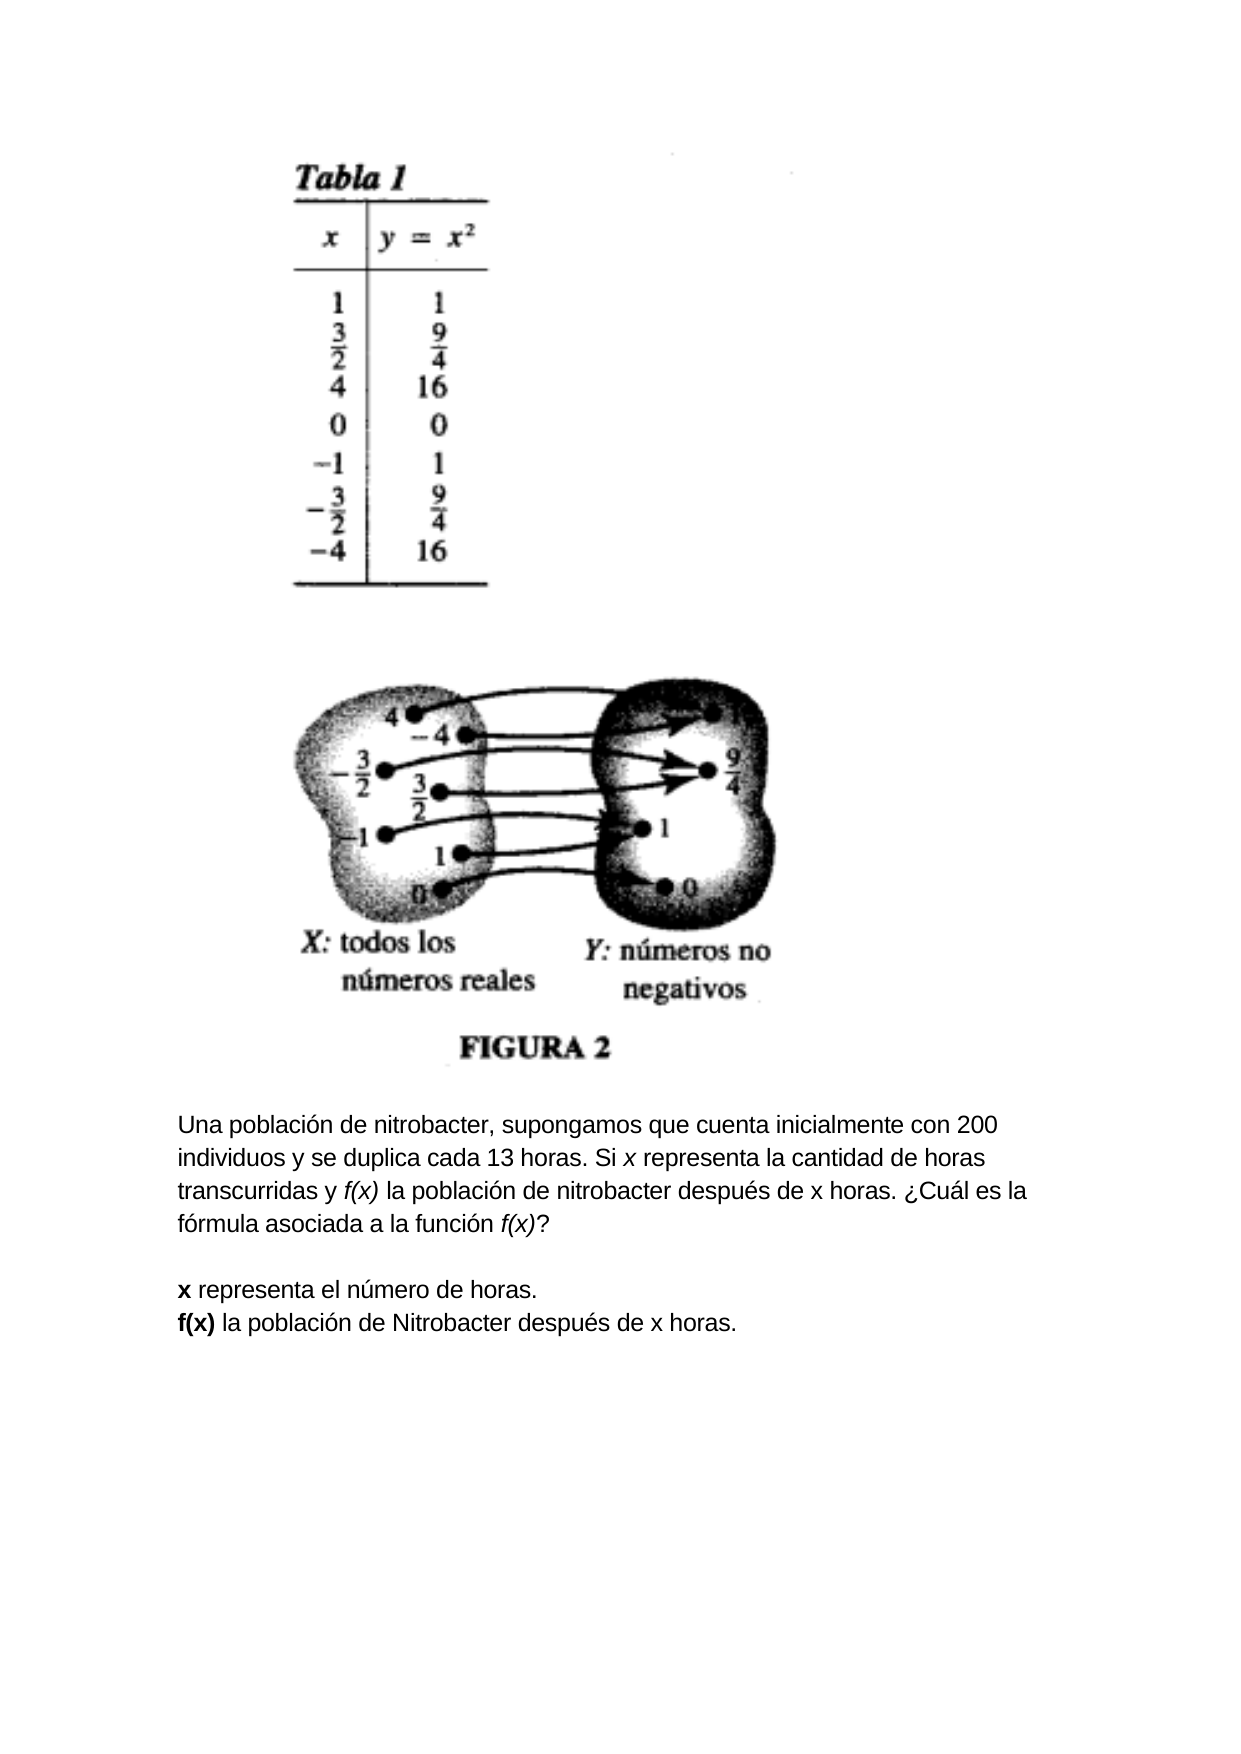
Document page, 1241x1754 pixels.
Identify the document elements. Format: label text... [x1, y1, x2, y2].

text Una población de nitrobacter, supongamos que cuenta inicialmente con 200 individuos y se duplica cada 13 horas. Si x representa la cantidad de horas transcurridas y f(x) la población de nitrobacter después de x horas. ¿Cuál es la fórmula asociada a la función f(x)? [177, 1110, 1063, 1238]
text f(x) la población de Nitrobacter después de x horas. [177, 1308, 1063, 1337]
picture [275, 147, 820, 1106]
text x representa el número de horas. [177, 1275, 1063, 1304]
